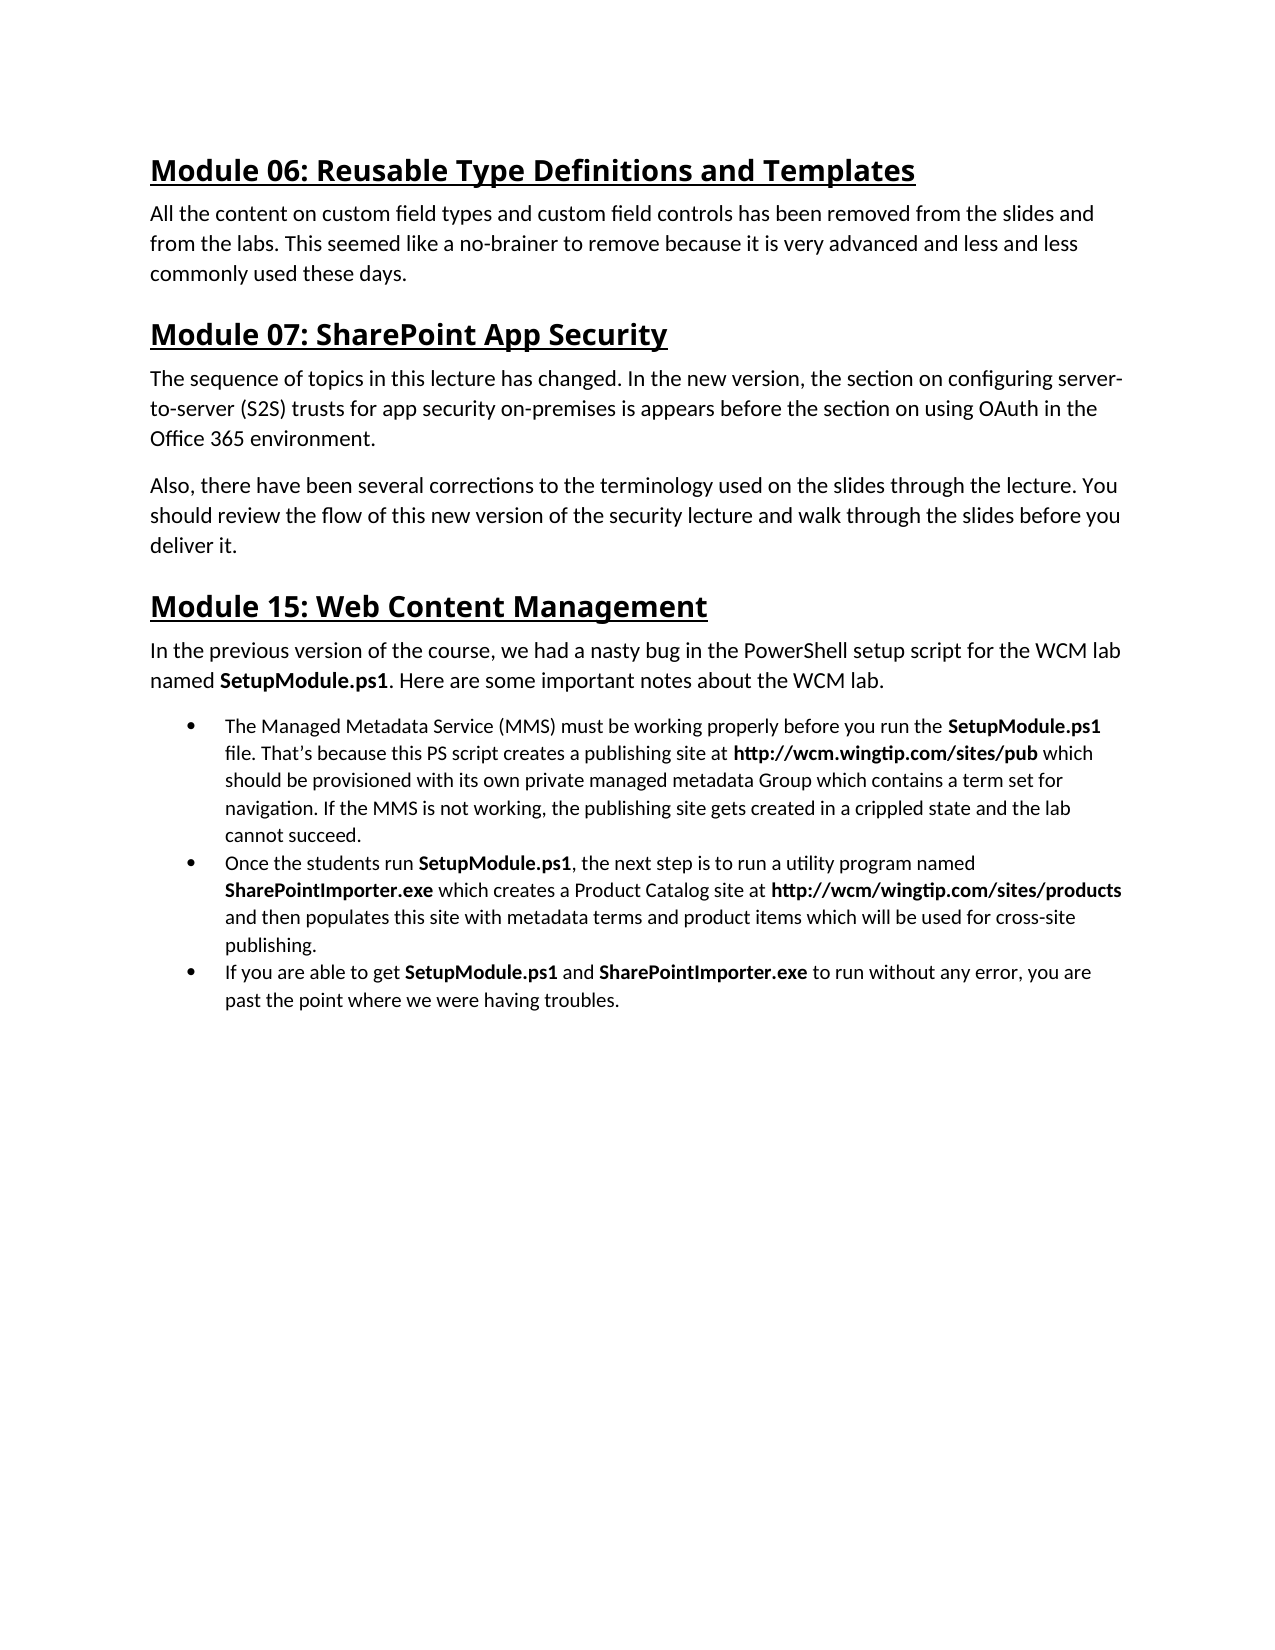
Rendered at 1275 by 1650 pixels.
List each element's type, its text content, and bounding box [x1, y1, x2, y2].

subtitle Module 15: Web Content Management [150, 587, 1125, 626]
text All the content on custom field types and custom field controls has been removed from the slides and from the labs. This seemed like a no-brainer to remove because it is very advanced and less and less commonly used these days. [150, 199, 1125, 287]
list The Managed Metadata Service (MMS) must be working properly before you run the SetupModule.ps1 file. That’s because this PS script creates a publishing site at http://wcm.wingtip.com/sites/pub which should be provisioned with its own private managed metadata Group which contains a term set for navigation. If the MMS is not working, the publishing site gets created in a crippled state and the lab cannot succeed. [187, 713, 1125, 848]
list If you are able to get SetupModule.ps1 and SharePointImporter.exe to run without any error, you are past the point where we were having troubles. [187, 959, 1125, 1012]
text In the previous version of the course, we had a nasty bug in the PowerShell setup script for the WCM lab named SetupModule.ps1. Here are some important notes about the WCM lab. [150, 636, 1125, 694]
list Once the students run SetupModule.ps1, the next step is to run a utility program named SharePointImporter.exe which creates a Product Catalog site at http://wcm/wingtip.com/sites/products and then populates this site with metadata terms and product items which will be used for cross-site publishing. [187, 850, 1125, 957]
subtitle Module 07: SharePoint App Security [150, 315, 1125, 354]
subtitle Module 06: Reusable Type Definitions and Templates [150, 150, 1125, 190]
text The sequence of topics in this lecture has changed. In the new version, the section on configuring server-to-server (S2S) trusts for app security on-premises is appears before the section on using OAuth in the Office 365 environment. [150, 364, 1125, 452]
text Also, there have been several corrections to the terminology used on the slides through the lecture. You should review the flow of this new version of the security lecture and walk through the slides before you deliver it. [150, 471, 1125, 559]
